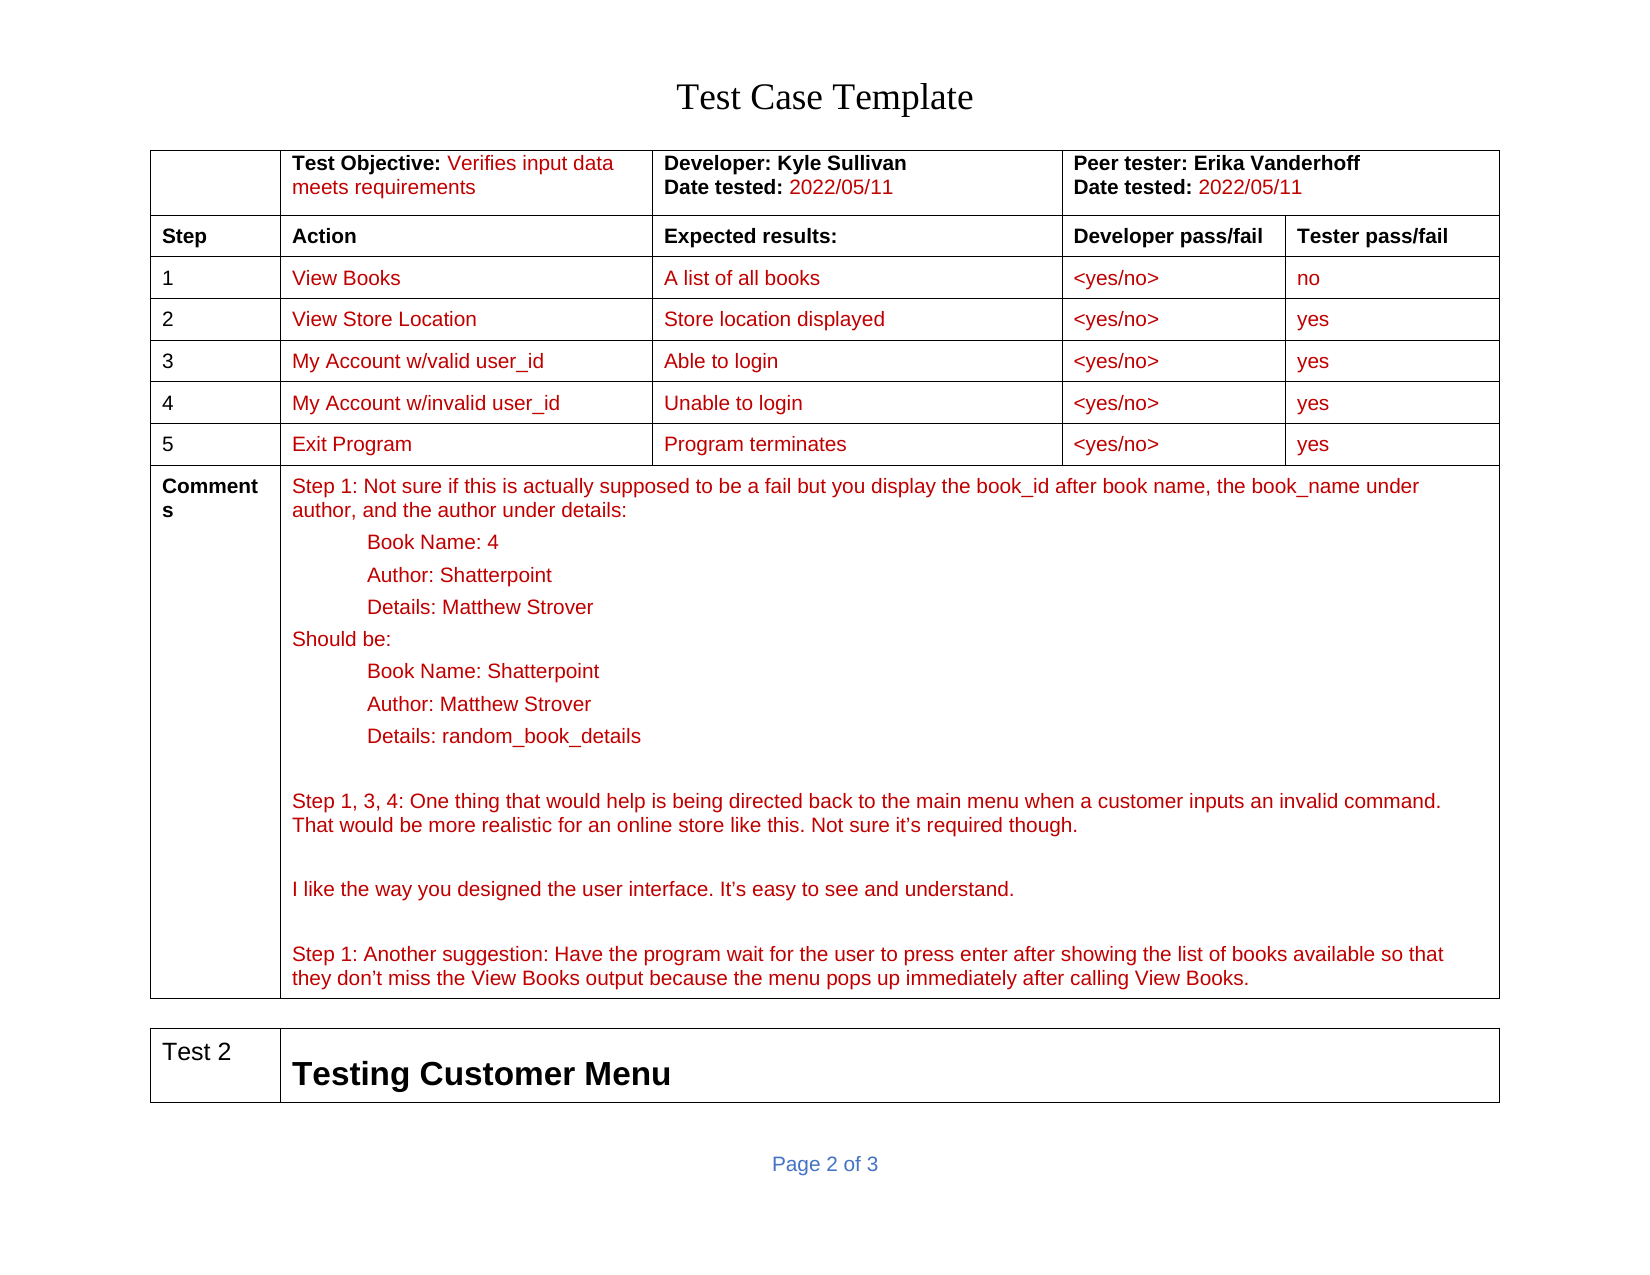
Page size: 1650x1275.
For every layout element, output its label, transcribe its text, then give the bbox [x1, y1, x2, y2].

table_cell <yes/no> [1063, 299, 1285, 339]
table_cell [151, 151, 280, 214]
table_cell 4 [151, 382, 280, 423]
table_cell 5 [151, 424, 280, 464]
table_cell A list of all books [653, 257, 1062, 298]
table_cell View Store Location [281, 299, 652, 339]
table_cell yes [1286, 382, 1499, 423]
table_cell yes [1286, 341, 1499, 381]
table_cell Peer tester: Erika Vanderhoff Date tested: 2022/05/11 [1063, 151, 1499, 214]
table_cell Developer: Kyle Sullivan Date tested: 2022/05/11 [653, 151, 1062, 214]
table_cell View Books [281, 257, 652, 298]
table_cell Step 1: Not sure if this is actually supposed to be a fail but you display the book_id after book name, the book_name under author, and the author under details: Book Name: 4 Author: Shatterpoint Details: Matthew Strover Should be: Book Name: Shatterpoint Author: Matthew Strover Details: random_book_details Step 1, 3, 4: One thing that would help is being directed back to the main menu when a customer inputs an invalid command. That would be more realistic for an online store like this. Not sure it’s required though. I like the way you designed the user interface. It’s easy to see and understand. Step 1: Another suggestion: Have the program wait for the user to press enter after showing the list of books available so that they don’t miss the View Books output because the menu pops up immediately after calling View Books. [281, 466, 1499, 998]
table_cell Test Objective: Verifies input data meets requirements [281, 151, 652, 214]
table_header Testing Customer Menu [281, 1029, 1499, 1102]
table_cell Store location displayed [653, 299, 1062, 339]
table_cell yes [1286, 424, 1499, 464]
table_header Test 2 [151, 1029, 280, 1102]
table_cell <yes/no> [1063, 382, 1285, 423]
table_cell no [1286, 257, 1499, 298]
table_cell Comments [151, 466, 280, 998]
table_cell Tester pass/fail [1286, 216, 1499, 256]
table_cell 1 [151, 257, 280, 298]
table_cell Able to login [653, 341, 1062, 381]
table_cell yes [1286, 299, 1499, 339]
table_cell 3 [151, 341, 280, 381]
table_cell Action [281, 216, 652, 256]
table_cell Unable to login [653, 382, 1062, 423]
table_cell <yes/no> [1063, 341, 1285, 381]
table_cell My Account w/valid user_id [281, 341, 652, 381]
table_cell Developer pass/fail [1063, 216, 1285, 256]
table_cell Step [151, 216, 280, 256]
table_cell Exit Program [281, 424, 652, 464]
table_cell <yes/no> [1063, 257, 1285, 298]
table_cell Program terminates [653, 424, 1062, 464]
table_cell My Account w/invalid user_id [281, 382, 652, 423]
table_cell Expected results: [653, 216, 1062, 256]
table_cell 2 [151, 299, 280, 339]
table_cell <yes/no> [1063, 424, 1285, 464]
